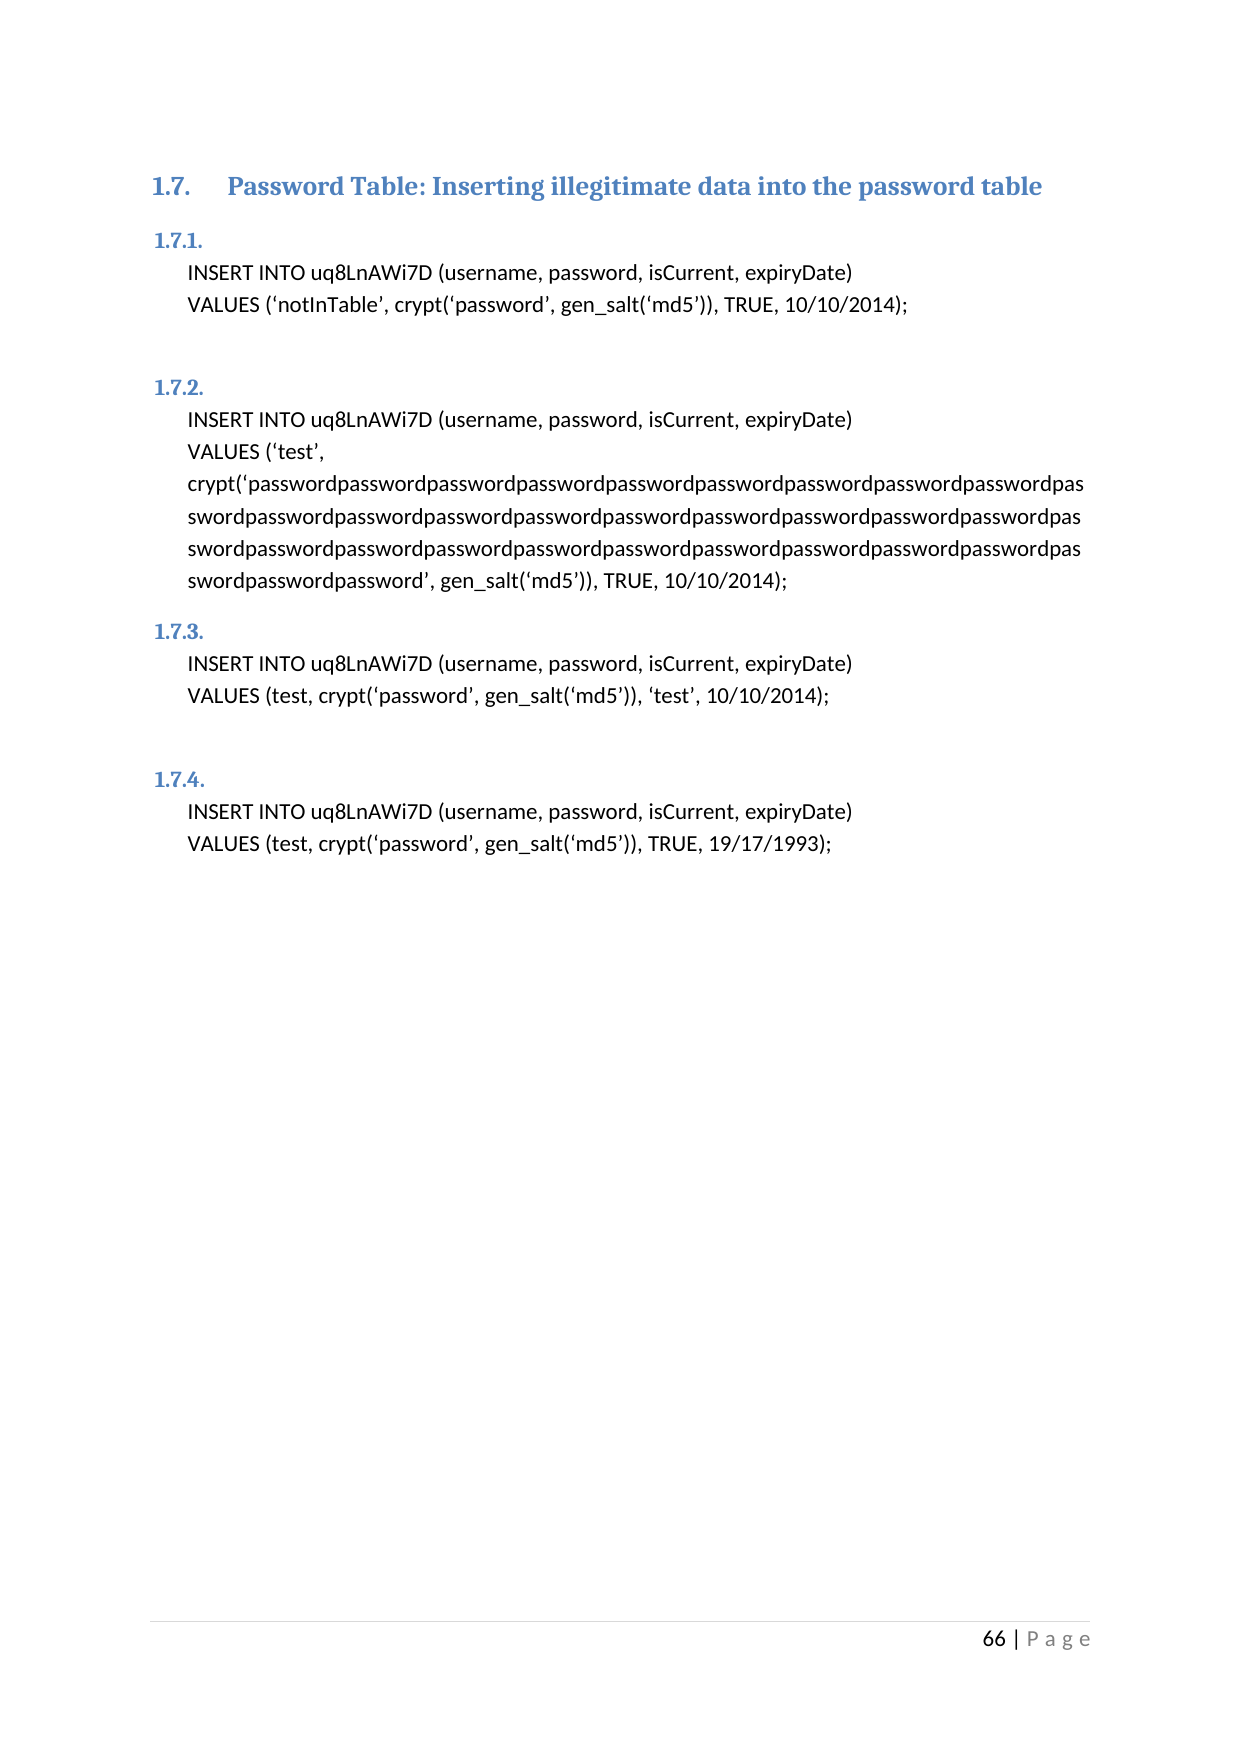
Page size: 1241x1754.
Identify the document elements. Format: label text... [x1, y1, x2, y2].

list VALUES (test, crypt(‘password’, gen_salt(‘md5’)), ‘test’, 10/10/2014); [187, 682, 1090, 709]
list INSERT INTO uq8LnAWi7D (username, password, isCurrent, expiryDate) [187, 797, 1090, 825]
subtitle Password Table: Inserting illegitimate data into the password table [152, 171, 1090, 202]
list INSERT INTO uq8LnAWi7D (username, password, isCurrent, expiryDate) [187, 405, 1090, 433]
list INSERT INTO uq8LnAWi7D (username, password, isCurrent, expiryDate) [187, 258, 1090, 286]
list VALUES (‘test’, crypt(‘passwordpasswordpasswordpasswordpasswordpasswordpasswordpasswordpasswordpasswordpasswordpasswordpasswordpasswordpasswordpasswordpasswordpasswordpasswordpasswordpasswordpasswordpasswordpasswordpasswordpasswordpasswordpasswordpasswordpasswordpasswordpassword’, gen_salt(‘md5’)), TRUE, 10/10/2014); [187, 437, 1090, 594]
list INSERT INTO uq8LnAWi7D (username, password, isCurrent, expiryDate) [187, 649, 1090, 677]
list VALUES (‘notInTable’, crypt(‘password’, gen_salt(‘md5’)), TRUE, 10/10/2014); [187, 290, 1090, 318]
list VALUES (test, crypt(‘password’, gen_salt(‘md5’)), TRUE, 19/17/1993); [187, 829, 1090, 857]
